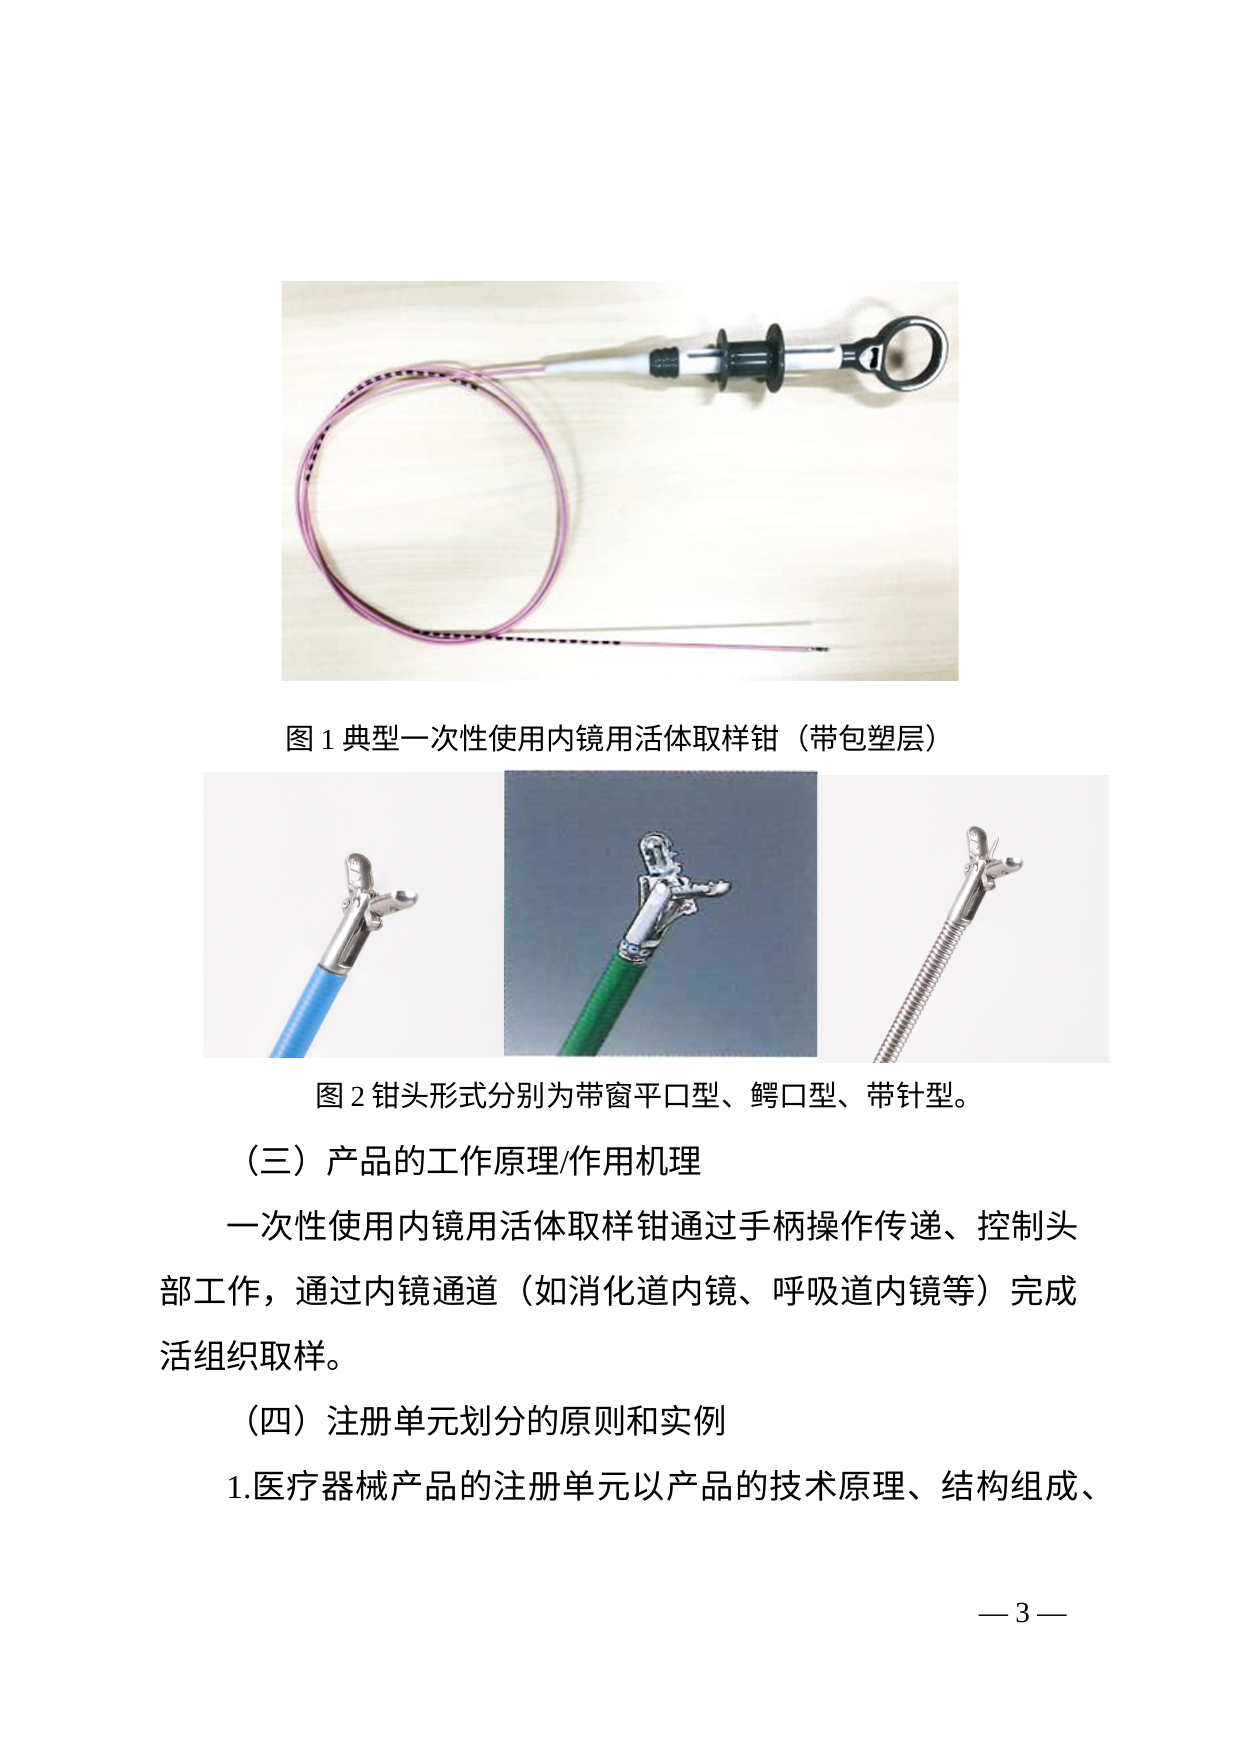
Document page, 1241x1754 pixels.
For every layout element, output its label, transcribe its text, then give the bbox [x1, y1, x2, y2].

text 图1 典型一次性使用内镜用活体取样钳（带包塑层） [159, 704, 1081, 769]
text 图2钳头形式分别为带窗平口型、鳄口型、带针型。 [159, 1062, 1081, 1127]
text （三）产品的工作原理/作用机理 [159, 1127, 1081, 1192]
picture [281, 281, 959, 681]
text （四）注册单元划分的原则和实例 [159, 1387, 1081, 1452]
picture [203, 769, 1110, 1063]
text 一次性使用内镜用活体取样钳通过手柄操作传递、控制头部工作，通过内镜通道（如消化道内镜、呼吸道内镜等）完成活组织取样。 [159, 1192, 1081, 1387]
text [159, 1452, 1081, 1517]
